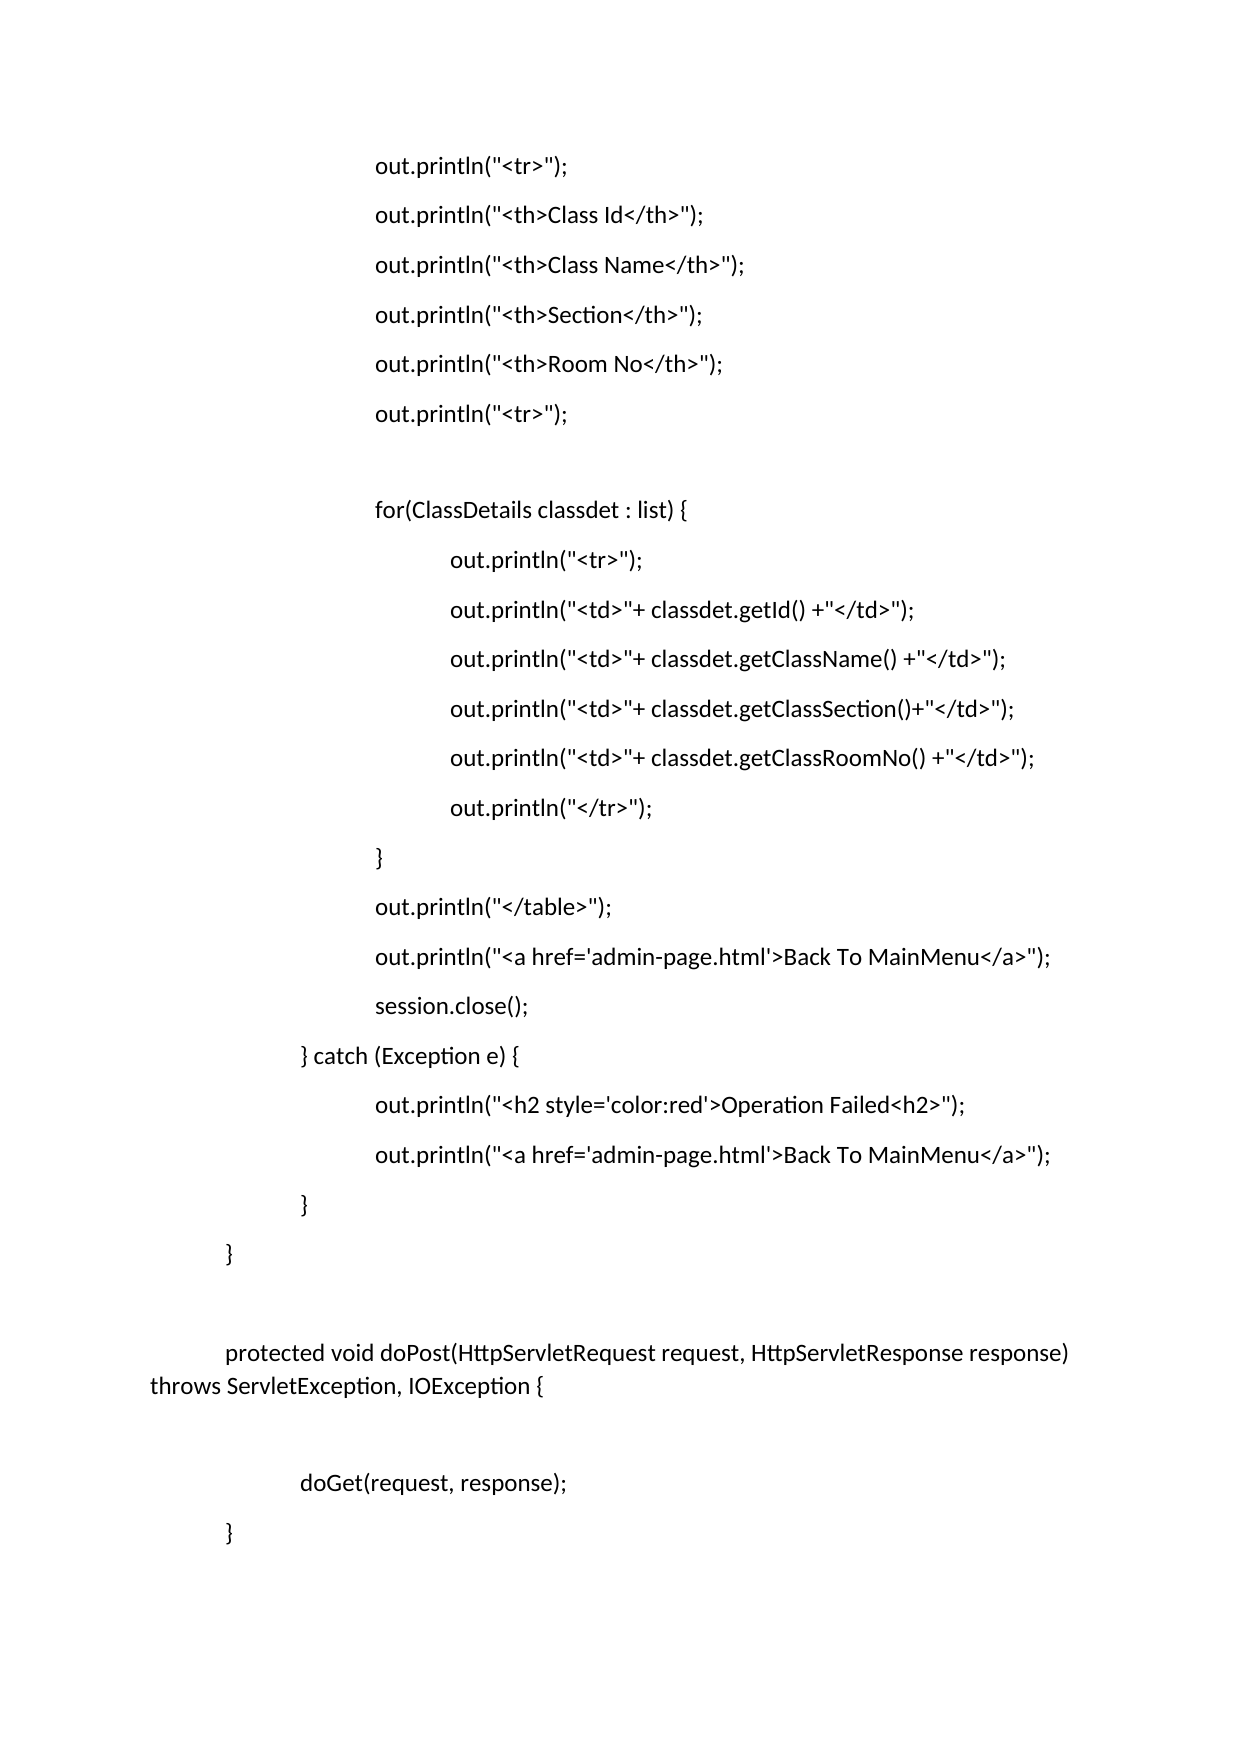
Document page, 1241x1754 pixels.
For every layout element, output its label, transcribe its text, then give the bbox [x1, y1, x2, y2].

text out.println("</table>"); [150, 891, 1090, 922]
text out.println("<th>Section</th>"); [150, 299, 1090, 329]
text out.println("<th>Class Name</th>"); [150, 249, 1090, 280]
text out.println("<td>"+ classdet.getId() +"</td>"); [150, 594, 1090, 624]
text protected void doPost(HttpServletRequest request, HttpServletResponse response) throws ServletException, IOException { [150, 1337, 1090, 1401]
text out.println("<tr>"); [150, 544, 1090, 575]
text } [150, 1517, 1090, 1547]
text } [150, 842, 1090, 872]
text out.println("<td>"+ classdet.getClassName() +"</td>"); [150, 643, 1090, 674]
text out.println("<tr>"); [150, 398, 1090, 428]
text out.println("<a href='admin-page.html'>Back To MainMenu</a>"); [150, 1139, 1090, 1170]
text for(ClassDetails classdet : list) { [150, 494, 1090, 525]
text doGet(request, response); [150, 1467, 1090, 1498]
text out.println("<td>"+ classdet.getClassSection()+"</td>"); [150, 693, 1090, 723]
text } [150, 1238, 1090, 1269]
text } catch (Exception e) { [150, 1040, 1090, 1071]
text out.println("<a href='admin-page.html'>Back To MainMenu</a>"); [150, 941, 1090, 971]
text out.println("<h2 style='color:red'>Operation Failed<h2>"); [150, 1089, 1090, 1120]
text out.println("</tr>"); [150, 792, 1090, 823]
text out.println("<td>"+ classdet.getClassRoomNo() +"</td>"); [150, 742, 1090, 773]
text out.println("<th>Class Id</th>"); [150, 199, 1090, 230]
text session.close(); [150, 990, 1090, 1021]
text } [150, 1189, 1090, 1219]
text out.println("<th>Room No</th>"); [150, 348, 1090, 379]
text out.println("<tr>"); [150, 150, 1090, 181]
